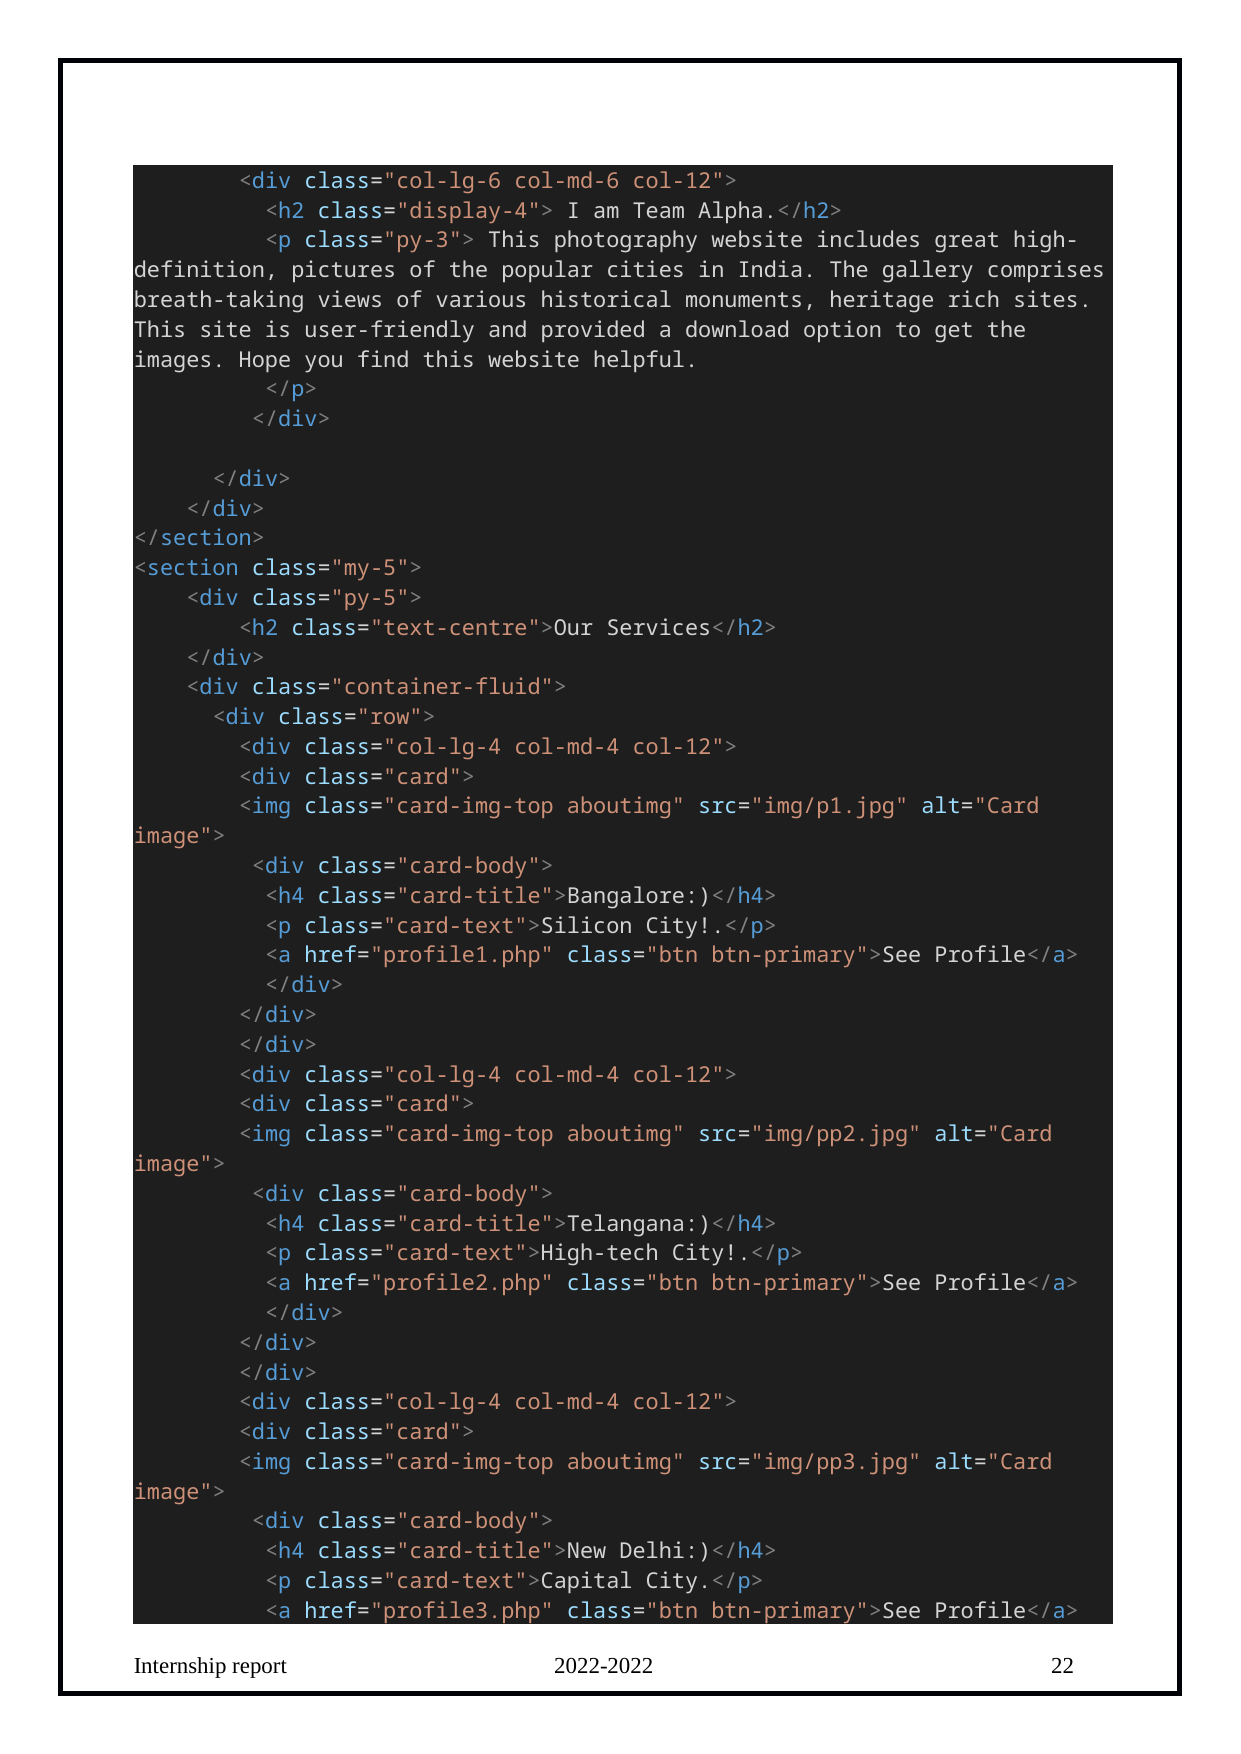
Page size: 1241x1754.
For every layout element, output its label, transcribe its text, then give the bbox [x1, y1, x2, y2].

text <h4 class="card-title">Telangana:)</h4> [133, 1207, 1113, 1237]
text <a href="profile3.php" class="btn btn-primary">See Profile</a> [133, 1595, 1113, 1624]
text </div> [133, 463, 1113, 492]
text <div class="card-body"> [133, 1505, 1113, 1535]
text </div> [133, 641, 1113, 671]
text </div> [133, 1029, 1113, 1058]
text <div class="col-lg-4 col-md-4 col-12"> [133, 731, 1113, 761]
text <img class="card-img-top aboutimg" src="img/p1.jpg" alt="Card image"> [133, 790, 1113, 850]
text </div> [133, 999, 1113, 1029]
text <div class="col-lg-6 col-md-6 col-12"> [133, 165, 1113, 194]
text </div> [133, 403, 1113, 433]
text <p class="card-text">Capital City.</p> [133, 1565, 1113, 1595]
text <div class="col-lg-4 col-md-4 col-12"> [133, 1386, 1113, 1416]
text <div class="card-body"> [133, 850, 1113, 880]
text <p class="card-text">Silicon City!.</p> [133, 909, 1113, 939]
text <div class="card"> [133, 1416, 1113, 1446]
text </div> [133, 1356, 1113, 1386]
text <a href="profile2.php" class="btn btn-primary">See Profile</a> [133, 1267, 1113, 1297]
text <div class="card"> [133, 1088, 1113, 1118]
text </div> [133, 492, 1113, 522]
text <a href="profile1.php" class="btn btn-primary">See Profile</a> [133, 939, 1113, 969]
text <div class="card-body"> [133, 1178, 1113, 1207]
text </p> [133, 373, 1113, 403]
text <h4 class="card-title">New Delhi:)</h4> [133, 1535, 1113, 1565]
text <p class="py-3"> This photography website includes great high-definition, pictures of the popular cities in India. The gallery comprises breath-taking views of various historical monuments, heritage rich sites. This site is user-friendly and provided a download option to get the images. Hope you find this website helpful. [133, 224, 1113, 373]
text <div class="card"> [133, 761, 1113, 790]
text <div class="container-fluid"> [133, 671, 1113, 701]
text <h2 class="text-centre">Our Services</h2> [133, 612, 1113, 641]
text <img class="card-img-top aboutimg" src="img/pp2.jpg" alt="Card image"> [133, 1118, 1113, 1178]
text <img class="card-img-top aboutimg" src="img/pp3.jpg" alt="Card image"> [133, 1446, 1113, 1505]
text </section> [133, 522, 1113, 552]
text </div> [133, 1297, 1113, 1327]
text <h4 class="card-title">Bangalore:)</h4> [133, 880, 1113, 909]
text <div class="col-lg-4 col-md-4 col-12"> [133, 1058, 1113, 1088]
text <section class="my-5"> [133, 552, 1113, 582]
text <div class="row"> [133, 701, 1113, 731]
text <p class="card-text">High-tech City!.</p> [133, 1237, 1113, 1267]
text <h2 class="display-4"> I am Team Alpha.</h2> [133, 194, 1113, 224]
text </div> [133, 969, 1113, 999]
text </div> [133, 1327, 1113, 1356]
text <div class="py-5"> [133, 582, 1113, 612]
